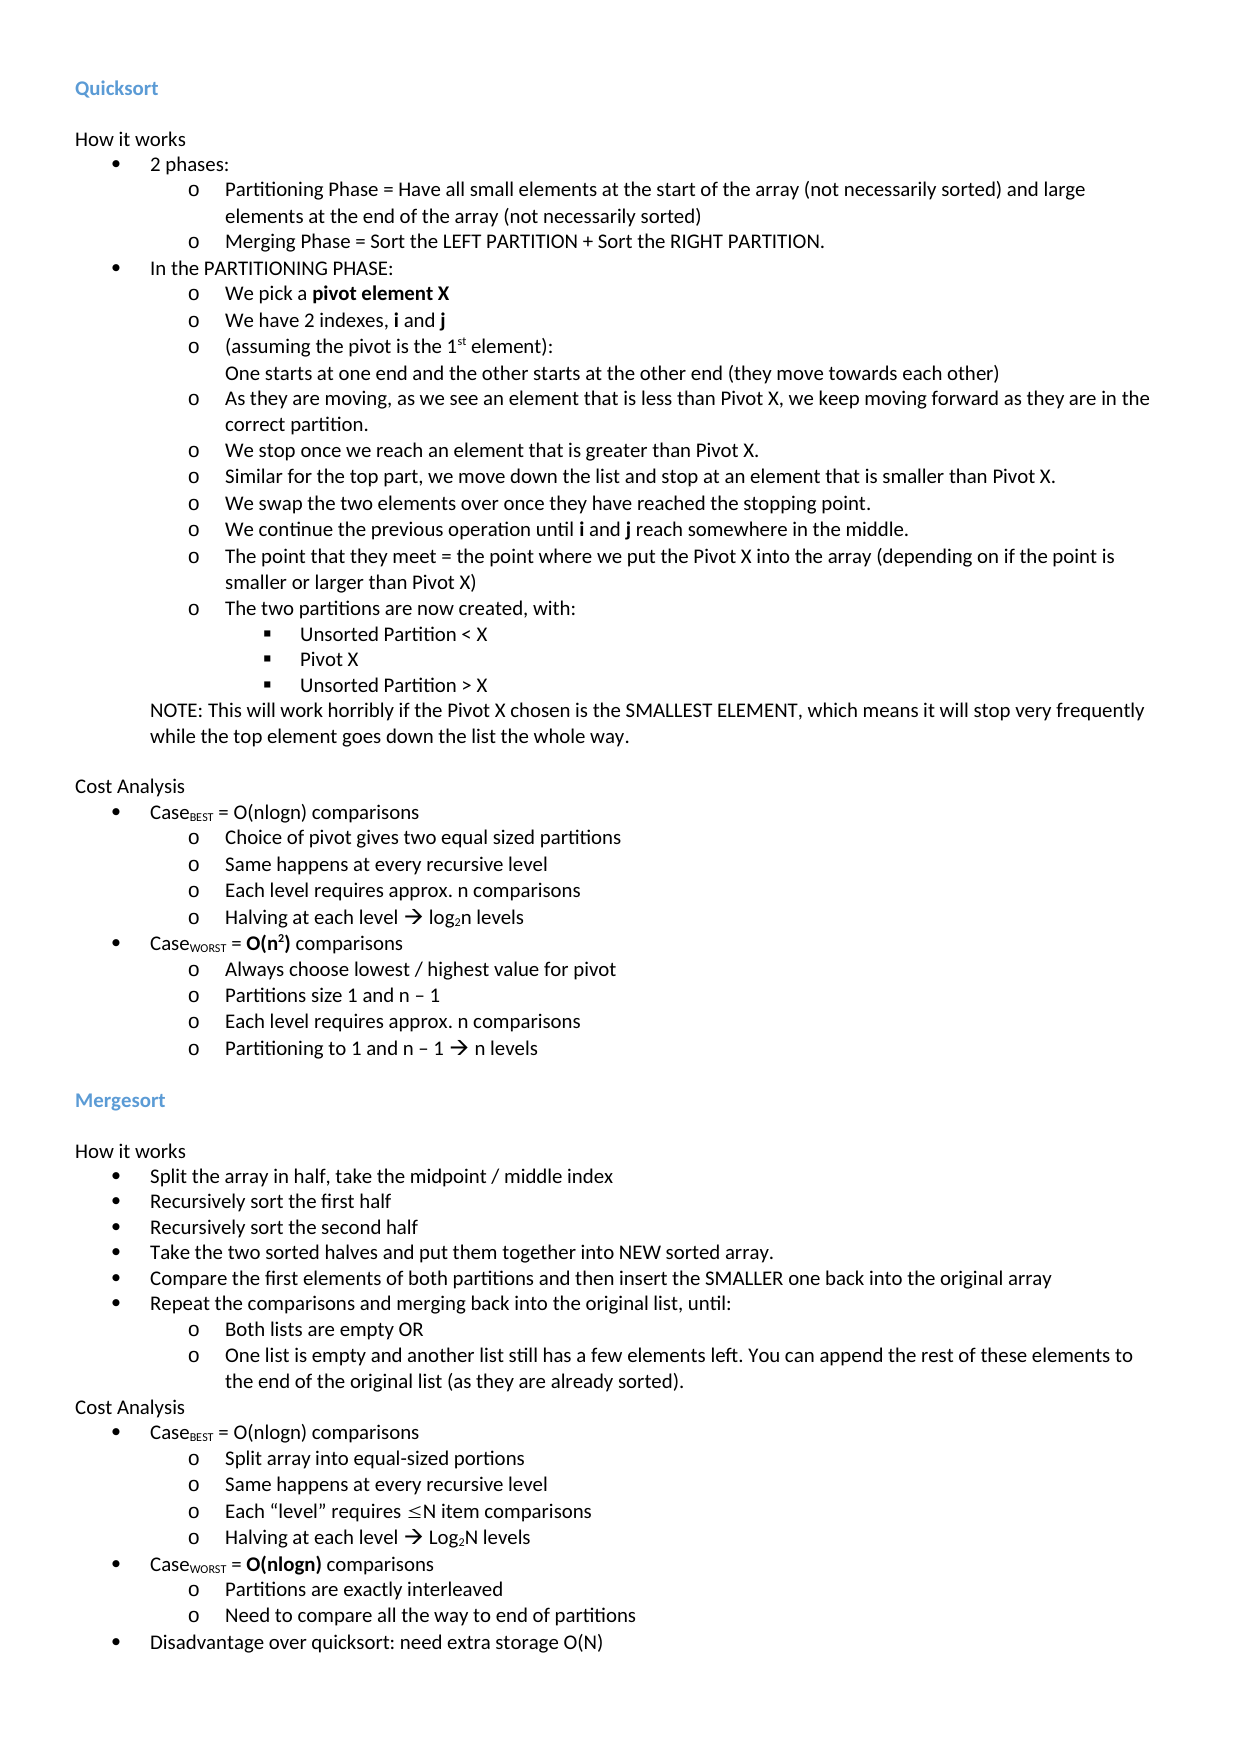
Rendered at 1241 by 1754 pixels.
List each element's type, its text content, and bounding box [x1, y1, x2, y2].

list NOTE: This will work horribly if the Pivot X chosen is the SMALLEST ELEMENT, which means it will stop very frequently while the top element goes down the list the whole way. [150, 697, 1165, 748]
list Take the two sorted halves and put them together into NEW sorted array. [112, 1239, 1165, 1265]
list Each level requires approx. n comparisons [187, 1009, 1165, 1035]
list Recursively sort the first half [112, 1189, 1165, 1214]
list Similar for the top part, we move down the list and stop at an element that is smaller than Pivot X. [187, 463, 1165, 490]
list Choice of pivot gives two equal sized partitions [187, 824, 1165, 851]
list Pivot X [262, 647, 1165, 672]
text Cost Analysis [75, 1394, 1165, 1419]
list Always choose lowest / highest value for pivot [187, 956, 1165, 982]
list Unsorted Partition < X [262, 621, 1165, 647]
list Halving at each level log2n levels [187, 904, 1165, 930]
list We continue the previous operation until i and j reach somewhere in the middle. [187, 516, 1165, 543]
list We stop once we reach an element that is greater than Pivot X. [187, 437, 1165, 463]
list Repeat the comparisons and merging back into the original list, until: [112, 1290, 1165, 1316]
list CaseWORST = O(nlogn) comparisons [112, 1551, 1165, 1576]
list CaseBEST = O(nlogn) comparisons [112, 799, 1165, 824]
text Mergesort [75, 1087, 1165, 1112]
text Cost Analysis [75, 774, 1165, 799]
list As they are moving, as we see an element that is less than Pivot X, we keep moving forward as they are in the correct partition. [187, 385, 1165, 437]
list Partitions are exactly interleaved [187, 1576, 1165, 1603]
list Compare the first elements of both partitions and then insert the SMALLER one back into the original array [112, 1265, 1165, 1290]
text How it works [75, 1138, 1165, 1163]
list The point that they meet = the point where we put the Pivot X into the array (depending on if the point is smaller or larger than Pivot X) [187, 543, 1165, 595]
list Unsorted Partition > X [262, 672, 1165, 697]
list Same happens at every recursive level [187, 1471, 1165, 1498]
text Quicksort [75, 75, 1165, 100]
list 2 phases: [112, 151, 1165, 177]
list We have 2 indexes, i and j [187, 307, 1165, 333]
list (assuming the pivot is the 1st element): [187, 333, 1165, 360]
list We swap the two elements over once they have reached the stopping point. [187, 490, 1165, 516]
list Both lists are empty OR [187, 1316, 1165, 1342]
list Each “level” requires N item comparisons [187, 1498, 1165, 1524]
list Partitions size 1 and n – 1 [187, 982, 1165, 1009]
list Recursively sort the second half [112, 1214, 1165, 1239]
list Same happens at every recursive level [187, 851, 1165, 877]
list Partitioning to 1 and n – 1 n levels [187, 1035, 1165, 1062]
list One starts at one end and the other starts at the other end (they move towards each other) [225, 360, 1165, 385]
list Split the array in half, take the midpoint / middle index [112, 1163, 1165, 1189]
list In the PARTITIONING PHASE: [112, 255, 1165, 280]
list Disadvantage over quicksort: need extra storage O(N) [112, 1629, 1165, 1654]
list Merging Phase = Sort the LEFT PARTITION + Sort the RIGHT PARTITION. [187, 228, 1165, 255]
list Split array into equal-sized portions [187, 1445, 1165, 1471]
list We pick a pivot element X [187, 280, 1165, 307]
list Partitioning Phase = Have all small elements at the start of the array (not necessarily sorted) and large elements at the end of the array (not necessarily sorted) [187, 177, 1165, 228]
list Each level requires approx. n comparisons [187, 877, 1165, 904]
list Need to compare all the way to end of partitions [187, 1603, 1165, 1629]
list Halving at each level Log2N levels [187, 1524, 1165, 1551]
list CaseBEST = O(nlogn) comparisons [112, 1419, 1165, 1445]
text How it works [75, 126, 1165, 151]
list CaseWORST = O(n2) comparisons [112, 930, 1165, 956]
list The two partitions are now created, with: [187, 595, 1165, 621]
